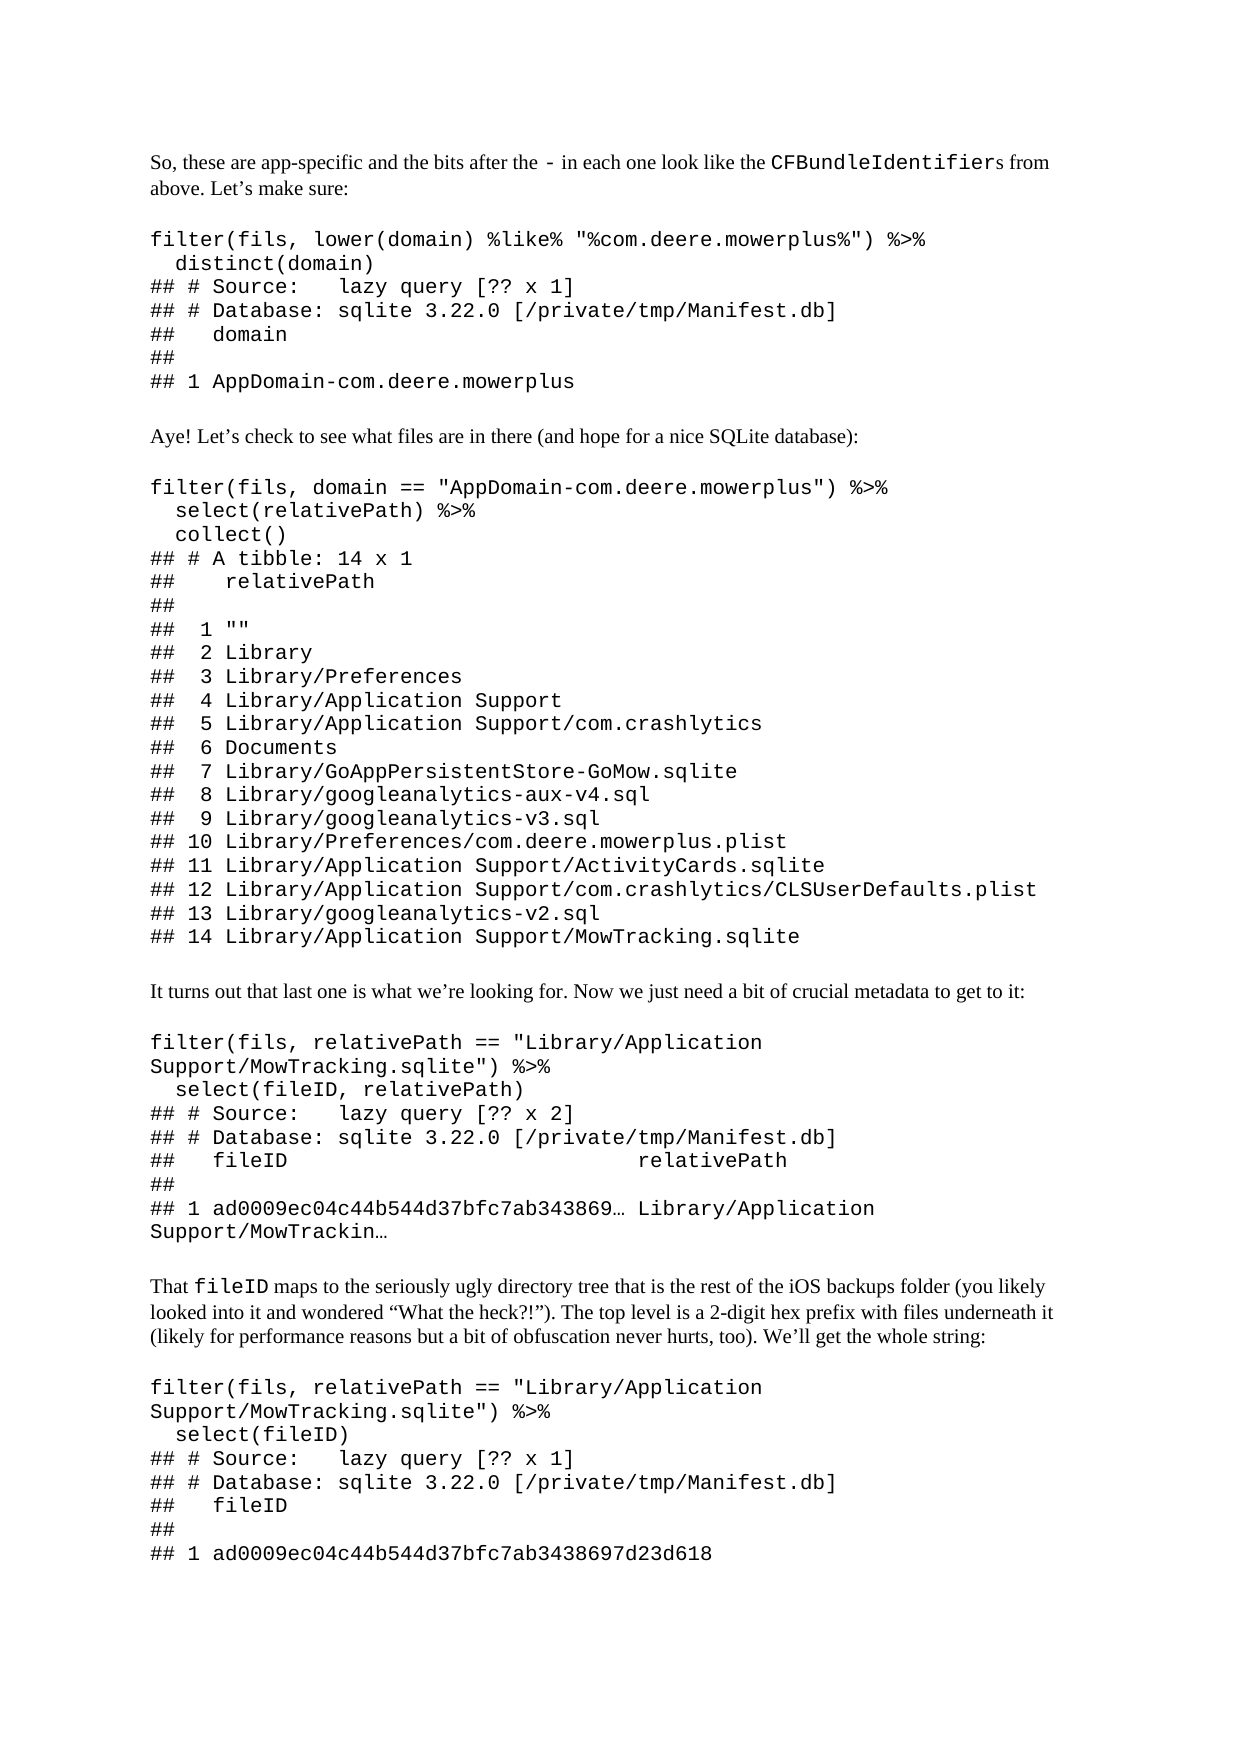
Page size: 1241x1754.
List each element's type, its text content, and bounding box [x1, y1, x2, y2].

text ## 3 Library/Preferences [150, 666, 1090, 690]
text ## 4 Library/Application Support [150, 690, 1090, 713]
text ## 14 Library/Application Support/MowTracking.sqlite [150, 926, 1090, 950]
text select(fileID) [150, 1424, 1090, 1448]
text ## [150, 347, 1090, 371]
text filter(fils, relativePath == "Library/Application Support/MowTracking.sqlite") %>% [150, 1032, 1090, 1079]
text It turns out that last one is what we’re looking for. Now we just need a bit of crucial metadata to get to it: [150, 979, 1090, 1003]
text ## # Database: sqlite 3.22.0 [/private/tmp/Manifest.db] [150, 1472, 1090, 1495]
text ## [150, 1174, 1090, 1198]
text ## domain [150, 323, 1090, 347]
text ## 1 ad0009ec04c44b544d37bfc7ab3438697d23d618 [150, 1543, 1090, 1566]
text filter(fils, lower(domain) %like% "%com.deere.mowerplus%") %>% [150, 229, 1090, 253]
text ## [150, 595, 1090, 619]
text So, these are app-specific and the bits after the - in each one look like the CFBundleIdentifiers from above. Let’s make sure: [150, 150, 1090, 200]
text ## 10 Library/Preferences/com.deere.mowerplus.plist [150, 832, 1090, 855]
text ## [150, 1519, 1090, 1543]
text filter(fils, relativePath == "Library/Application Support/MowTracking.sqlite") %>% [150, 1377, 1090, 1424]
text ## 7 Library/GoAppPersistentStore-GoMow.sqlite [150, 761, 1090, 784]
text ## 11 Library/Application Support/ActivityCards.sqlite [150, 855, 1090, 879]
text ## 13 Library/googleanalytics-v2.sql [150, 902, 1090, 926]
text ## 9 Library/googleanalytics-v3.sql [150, 808, 1090, 832]
text ## 8 Library/googleanalytics-aux-v4.sql [150, 784, 1090, 808]
text distinct(domain) [150, 253, 1090, 276]
text ## # Database: sqlite 3.22.0 [/private/tmp/Manifest.db] [150, 1127, 1090, 1150]
text filter(fils, domain == "AppDomain-com.deere.mowerplus") %>% [150, 477, 1090, 501]
text Aye! Let’s check to see what files are in there (and hope for a nice SQLite database): [150, 424, 1090, 448]
text ## # Source: lazy query [?? x 1] [150, 1448, 1090, 1472]
text select(fileID, relativePath) [150, 1079, 1090, 1103]
text ## 1 ad0009ec04c44b544d37bfc7ab343869… Library/Application Support/MowTrackin… [150, 1198, 1090, 1245]
text ## 1 AppDomain-com.deere.mowerplus [150, 371, 1090, 394]
text ## 2 Library [150, 642, 1090, 666]
text collect() [150, 524, 1090, 548]
text ## 5 Library/Application Support/com.crashlytics [150, 713, 1090, 737]
text ## 12 Library/Application Support/com.crashlytics/CLSUserDefaults.plist [150, 879, 1090, 902]
text ## 6 Documents [150, 737, 1090, 761]
text ## fileID relativePath [150, 1150, 1090, 1174]
text ## fileID [150, 1495, 1090, 1519]
text ## # Database: sqlite 3.22.0 [/private/tmp/Manifest.db] [150, 300, 1090, 323]
text ## 1 "" [150, 619, 1090, 642]
text ## # Source: lazy query [?? x 2] [150, 1103, 1090, 1127]
text ## relativePath [150, 571, 1090, 595]
text ## # Source: lazy query [?? x 1] [150, 276, 1090, 300]
text That fileID maps to the seriously ugly directory tree that is the rest of the iOS backups folder (you likely looked into it and wondered “What the heck?!”). The top level is a 2-digit hex prefix with files underneath it (likely for performance reasons but a bit of obfuscation never hurts, too). We’ll get the whole string: [150, 1274, 1090, 1348]
text select(relativePath) %>% [150, 501, 1090, 524]
text ## # A tibble: 14 x 1 [150, 548, 1090, 571]
